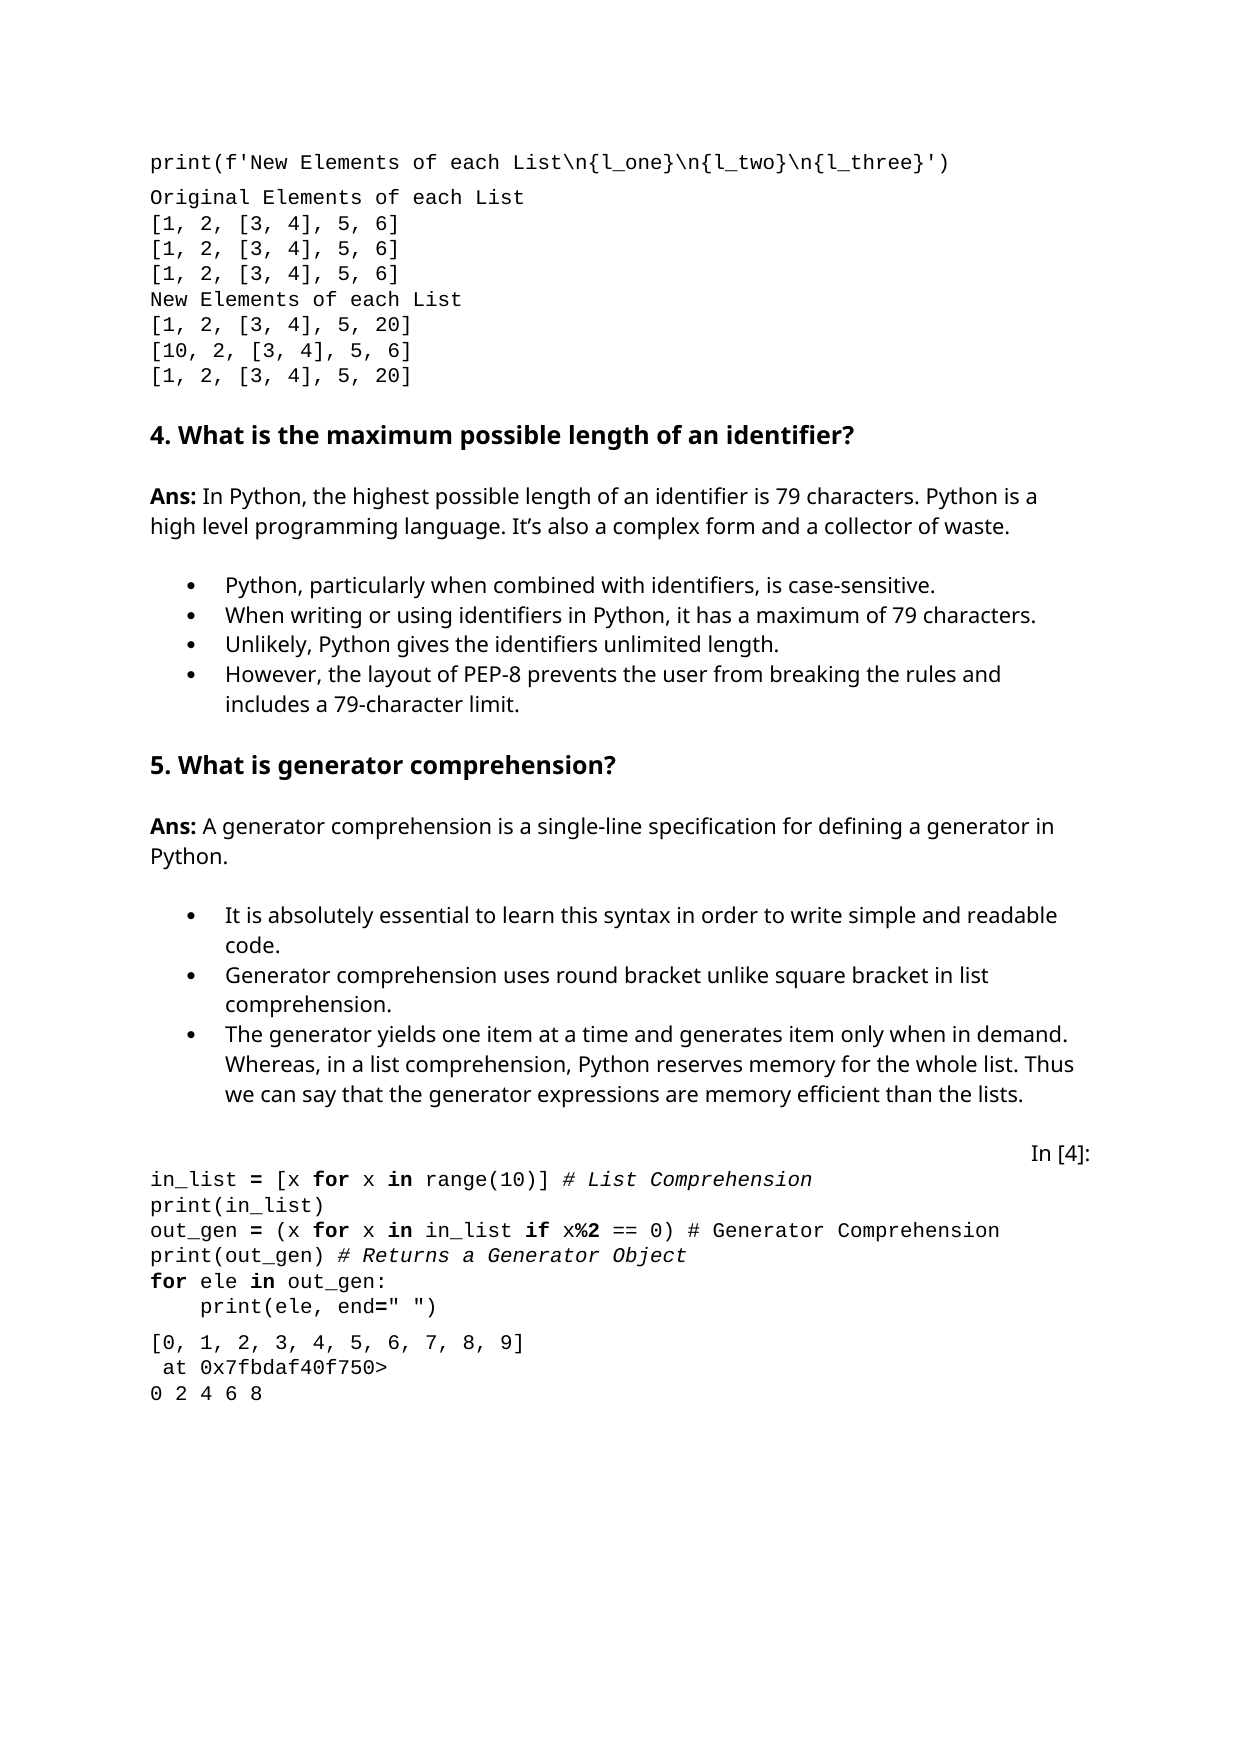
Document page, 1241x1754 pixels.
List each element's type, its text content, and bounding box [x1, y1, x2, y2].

text at 0x7fbdaf40f750> [150, 1355, 1090, 1381]
text print(f'New Elements of each List\n{l_one}\n{l_two}\n{l_three}') [150, 150, 1090, 175]
text 0 2 4 6 8 [150, 1381, 1090, 1406]
list The generator yields one item at a time and generates item only when in demand. Whereas, in a list comprehension, Python reserves memory for the whole list. Thus we can say that the generator expressions are memory efficient than the lists. [187, 1019, 1090, 1108]
text Ans: In Python, the highest possible length of an identifier is 79 characters. Python is a high level programming language. It’s also a complex form and a collector of waste. [150, 481, 1090, 541]
text in_list = [x for x in range(10)] # List Comprehension [150, 1167, 1090, 1193]
list When writing or using identifiers in Python, it has a maximum of 79 characters. [187, 600, 1090, 629]
text [10, 2, [3, 4], 5, 6] [150, 338, 1090, 363]
text New Elements of each List [150, 287, 1090, 312]
text Original Elements of each List [150, 185, 1090, 211]
list Python, particularly when combined with identifiers, is case-sensitive. [187, 570, 1090, 600]
text 4. What is the maximum possible length of an identifier? [150, 418, 1090, 452]
list However, the layout of PEP-8 prevents the user from breaking the rules and includes a 79-character limit. [187, 659, 1090, 719]
text In [4]: [150, 1138, 1090, 1167]
list Unlikely, Python gives the identifiers unlimited length. [187, 629, 1090, 659]
text print(out_gen) # Returns a Generator Object [150, 1244, 1090, 1269]
text print(ele, end=" ") [150, 1294, 1090, 1320]
text 5. What is generator comprehension? [150, 748, 1090, 782]
text out_gen = (x for x in in_list if x%2 == 0) # Generator Comprehension [150, 1218, 1090, 1244]
text for ele in out_gen: [150, 1269, 1090, 1294]
text [1, 2, [3, 4], 5, 6] [150, 262, 1090, 287]
list It is absolutely essential to learn this syntax in order to write simple and readable code. [187, 900, 1090, 959]
text [1, 2, [3, 4], 5, 6] [150, 236, 1090, 262]
text Ans: A generator comprehension is a single-line specification for defining a generator in Python. [150, 811, 1090, 871]
list Generator comprehension uses round bracket unlike square bracket in list comprehension. [187, 959, 1090, 1019]
text [1, 2, [3, 4], 5, 20] [150, 363, 1090, 389]
text print(in_list) [150, 1193, 1090, 1218]
text [0, 1, 2, 3, 4, 5, 6, 7, 8, 9] [150, 1330, 1090, 1355]
text [1, 2, [3, 4], 5, 20] [150, 312, 1090, 338]
text [1, 2, [3, 4], 5, 6] [150, 211, 1090, 236]
